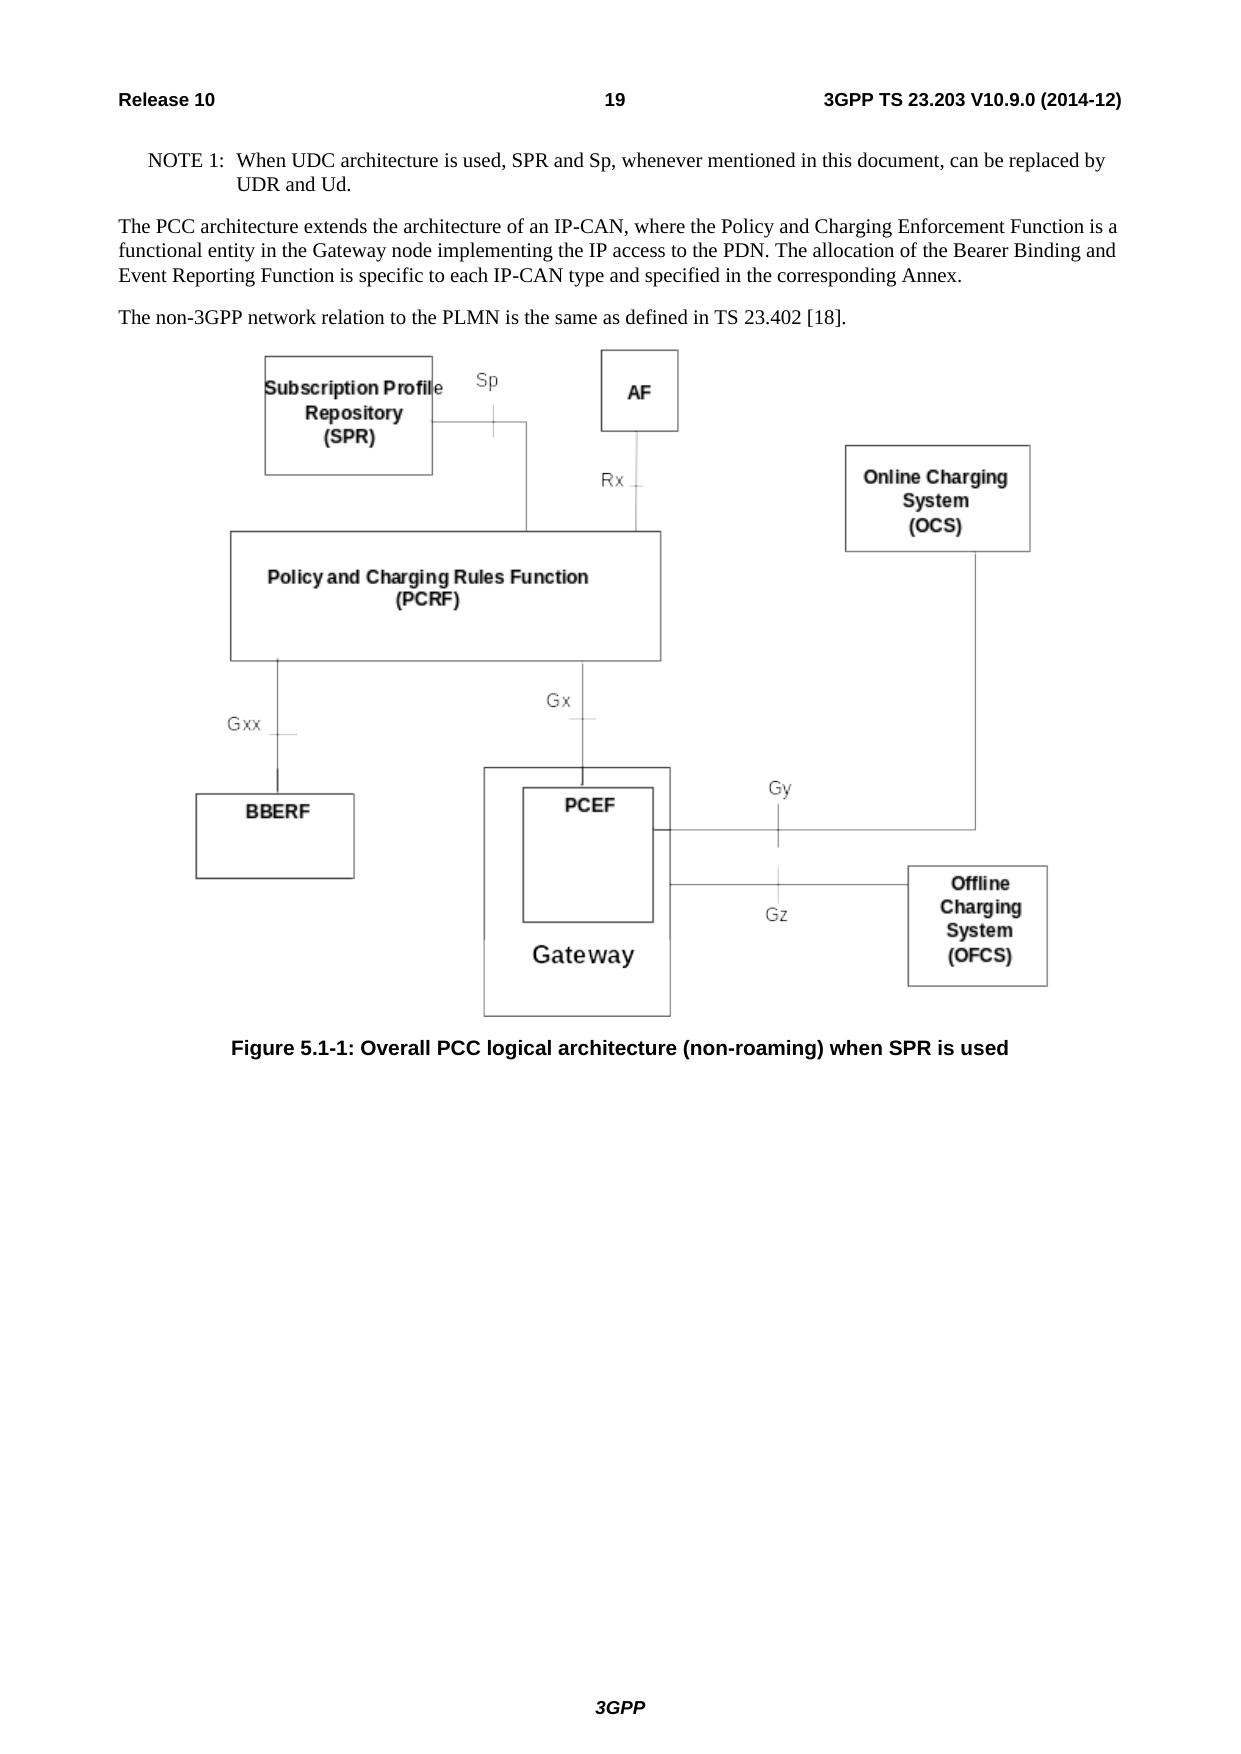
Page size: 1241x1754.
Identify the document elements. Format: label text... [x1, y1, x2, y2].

text NOTE 1: When UDC architecture is used, SPR and Sp, whenever mentioned in this document, can be replaced by UDR and Ud. [148, 147, 1122, 196]
text The PCC architecture extends the architecture of an IP-CAN, where the Policy and Charging Enforcement Function is a functional entity in the Gateway node implementing the IP access to the PDN. The allocation of the Bearer Binding and Event Reporting Function is specific to each IP-CAN type and specified in the corresponding Annex. [118, 214, 1122, 287]
text The non-3GPP network relation to the PLMN is the same as defined in TS 23.402 [18]. [118, 305, 1122, 329]
list Figure 5.1-1: Overall PCC logical architecture (non-roaming) when SPR is used [118, 1036, 1122, 1059]
